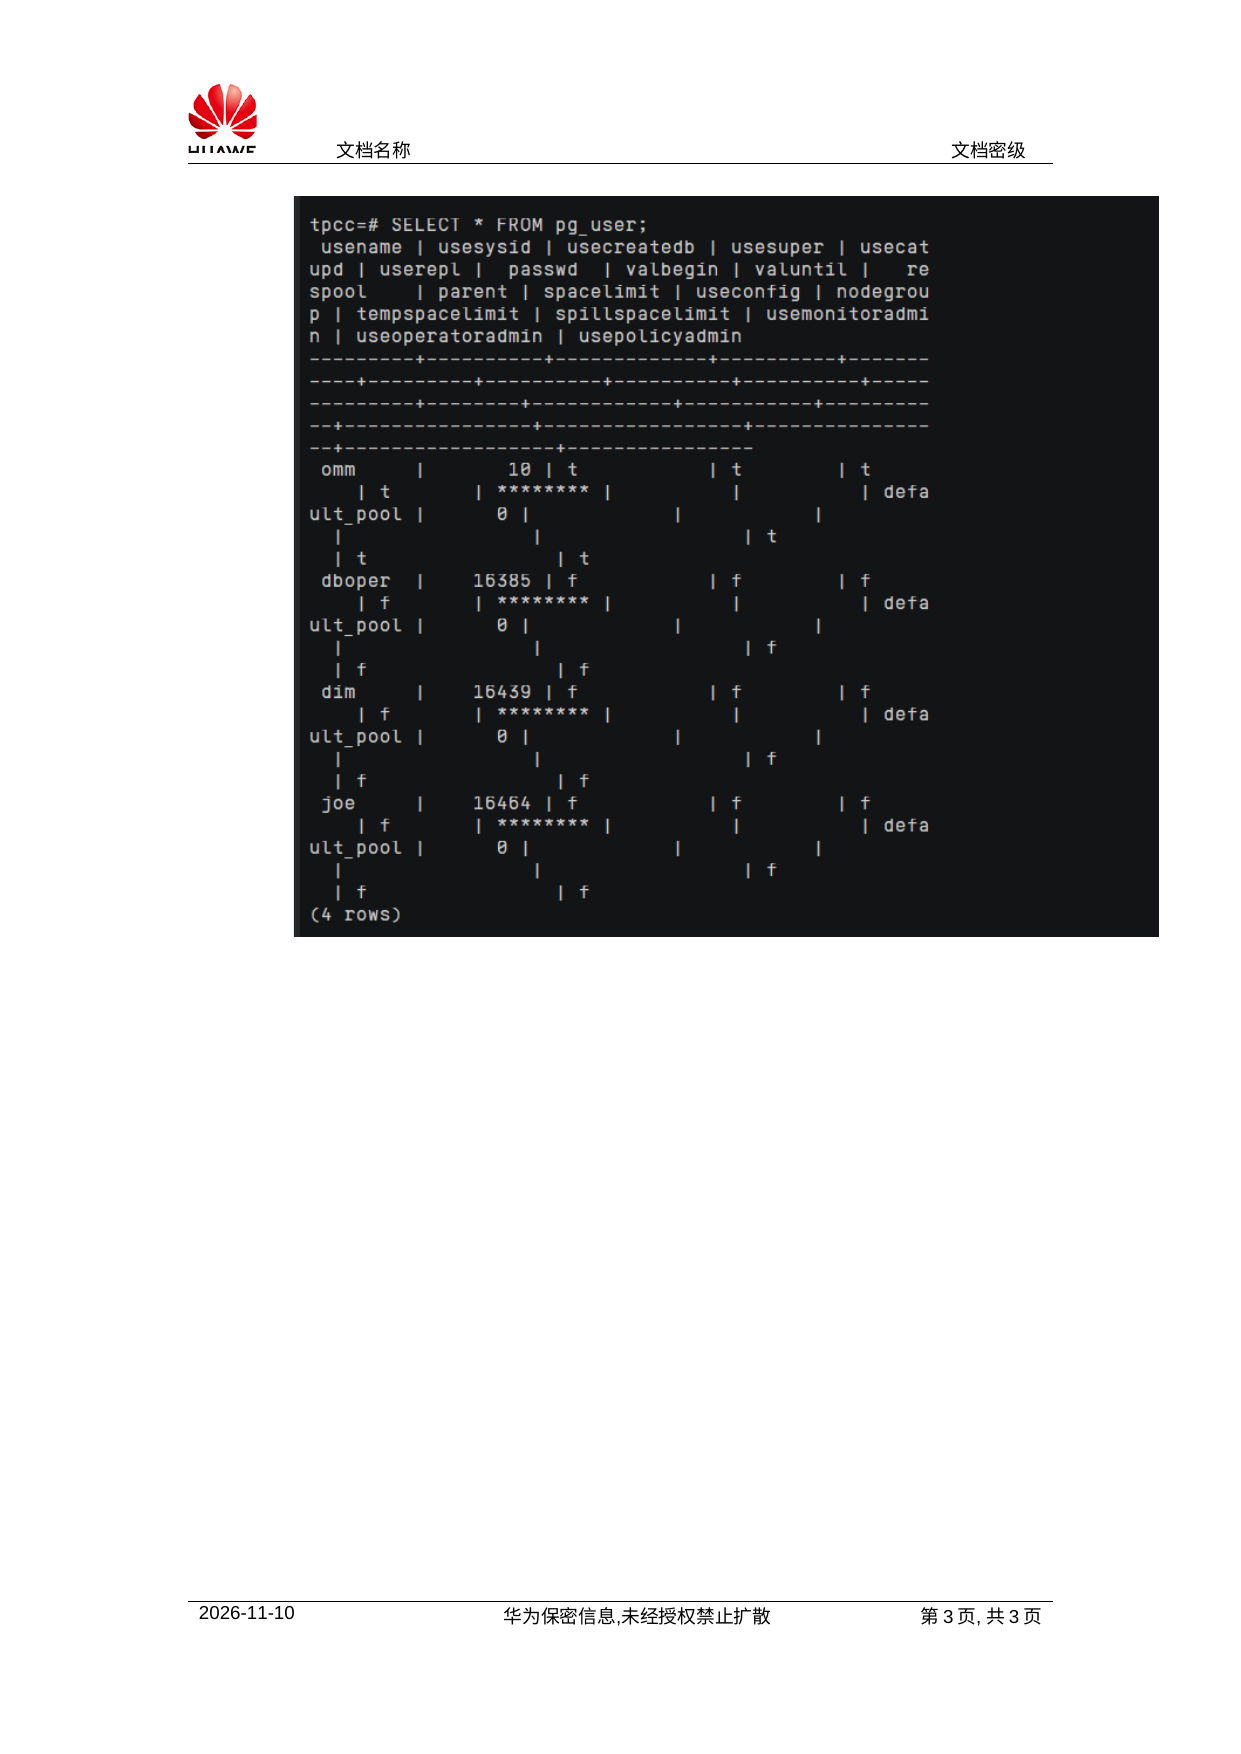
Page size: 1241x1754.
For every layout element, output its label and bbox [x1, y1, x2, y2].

picture [293, 196, 1159, 937]
picture [188, 84, 257, 153]
